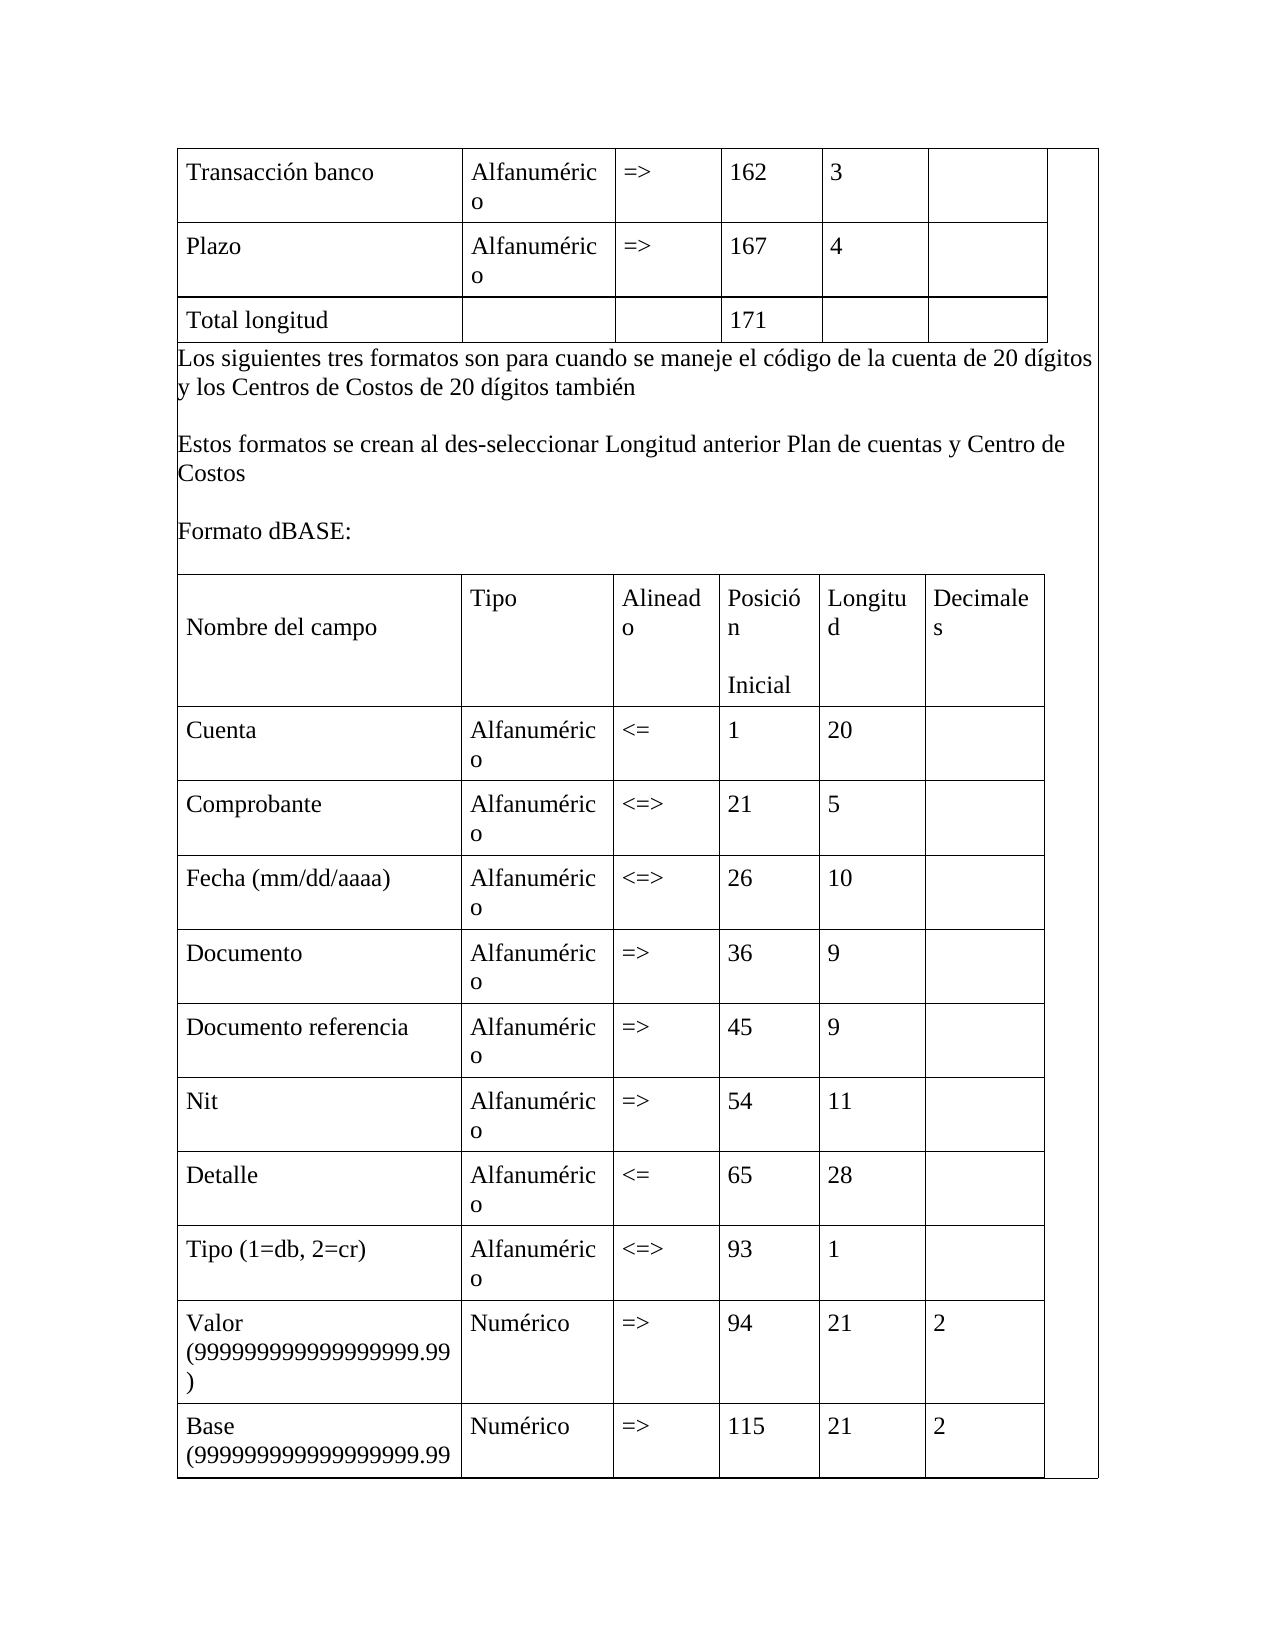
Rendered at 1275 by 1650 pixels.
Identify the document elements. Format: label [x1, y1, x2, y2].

table_header [178, 149, 1098, 1478]
